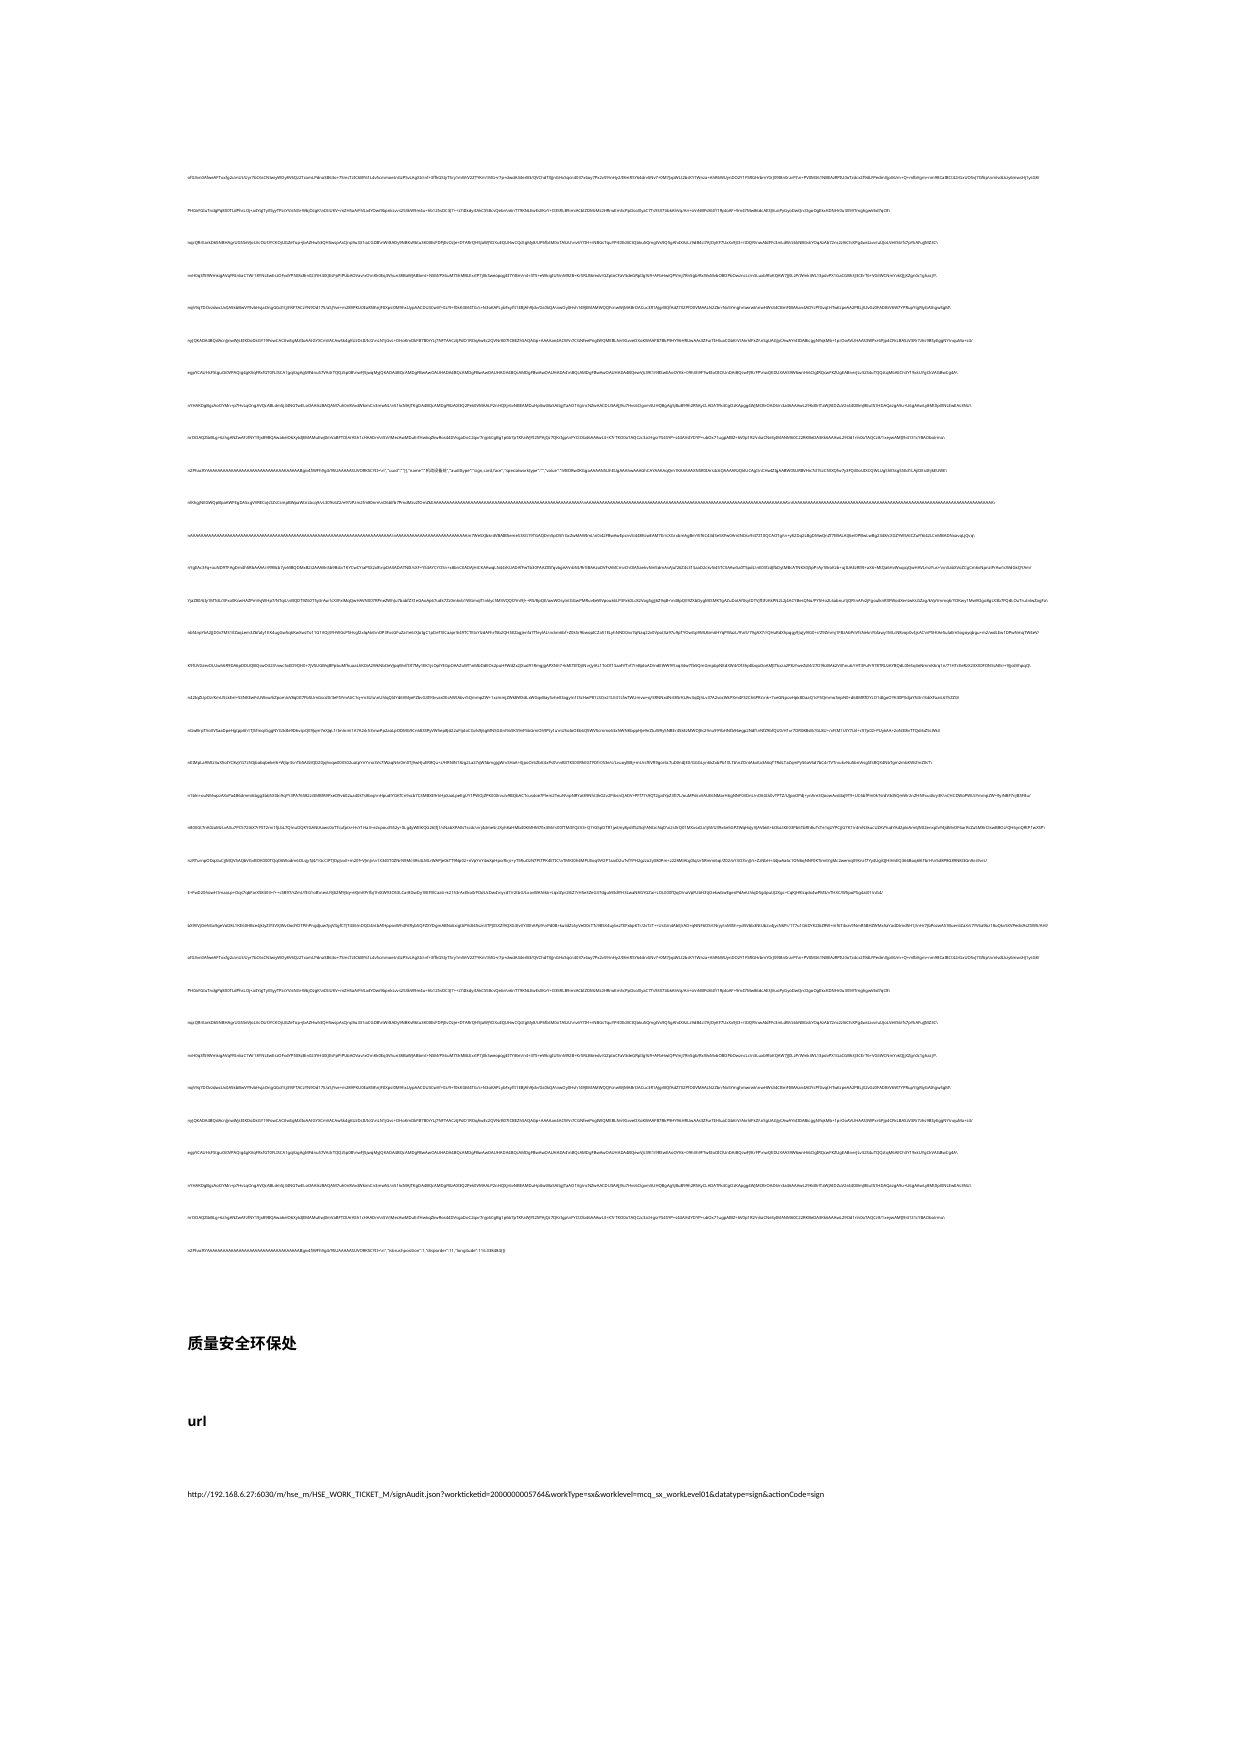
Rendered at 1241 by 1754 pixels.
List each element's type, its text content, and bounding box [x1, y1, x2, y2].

subtitle url [187, 1405, 1053, 1437]
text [187, 162, 1053, 1267]
subtitle 质量安全环保处 [187, 1327, 1053, 1359]
text http://192.168.6.27:6030/m/hse_m/HSE_WORK_TICKET_M/signAudit.json?workticketid=2000000005764&workType=sx&worklevel=mcq_sx_workLevel01&datatype=sign&actionCode=sign [187, 1478, 1053, 1510]
